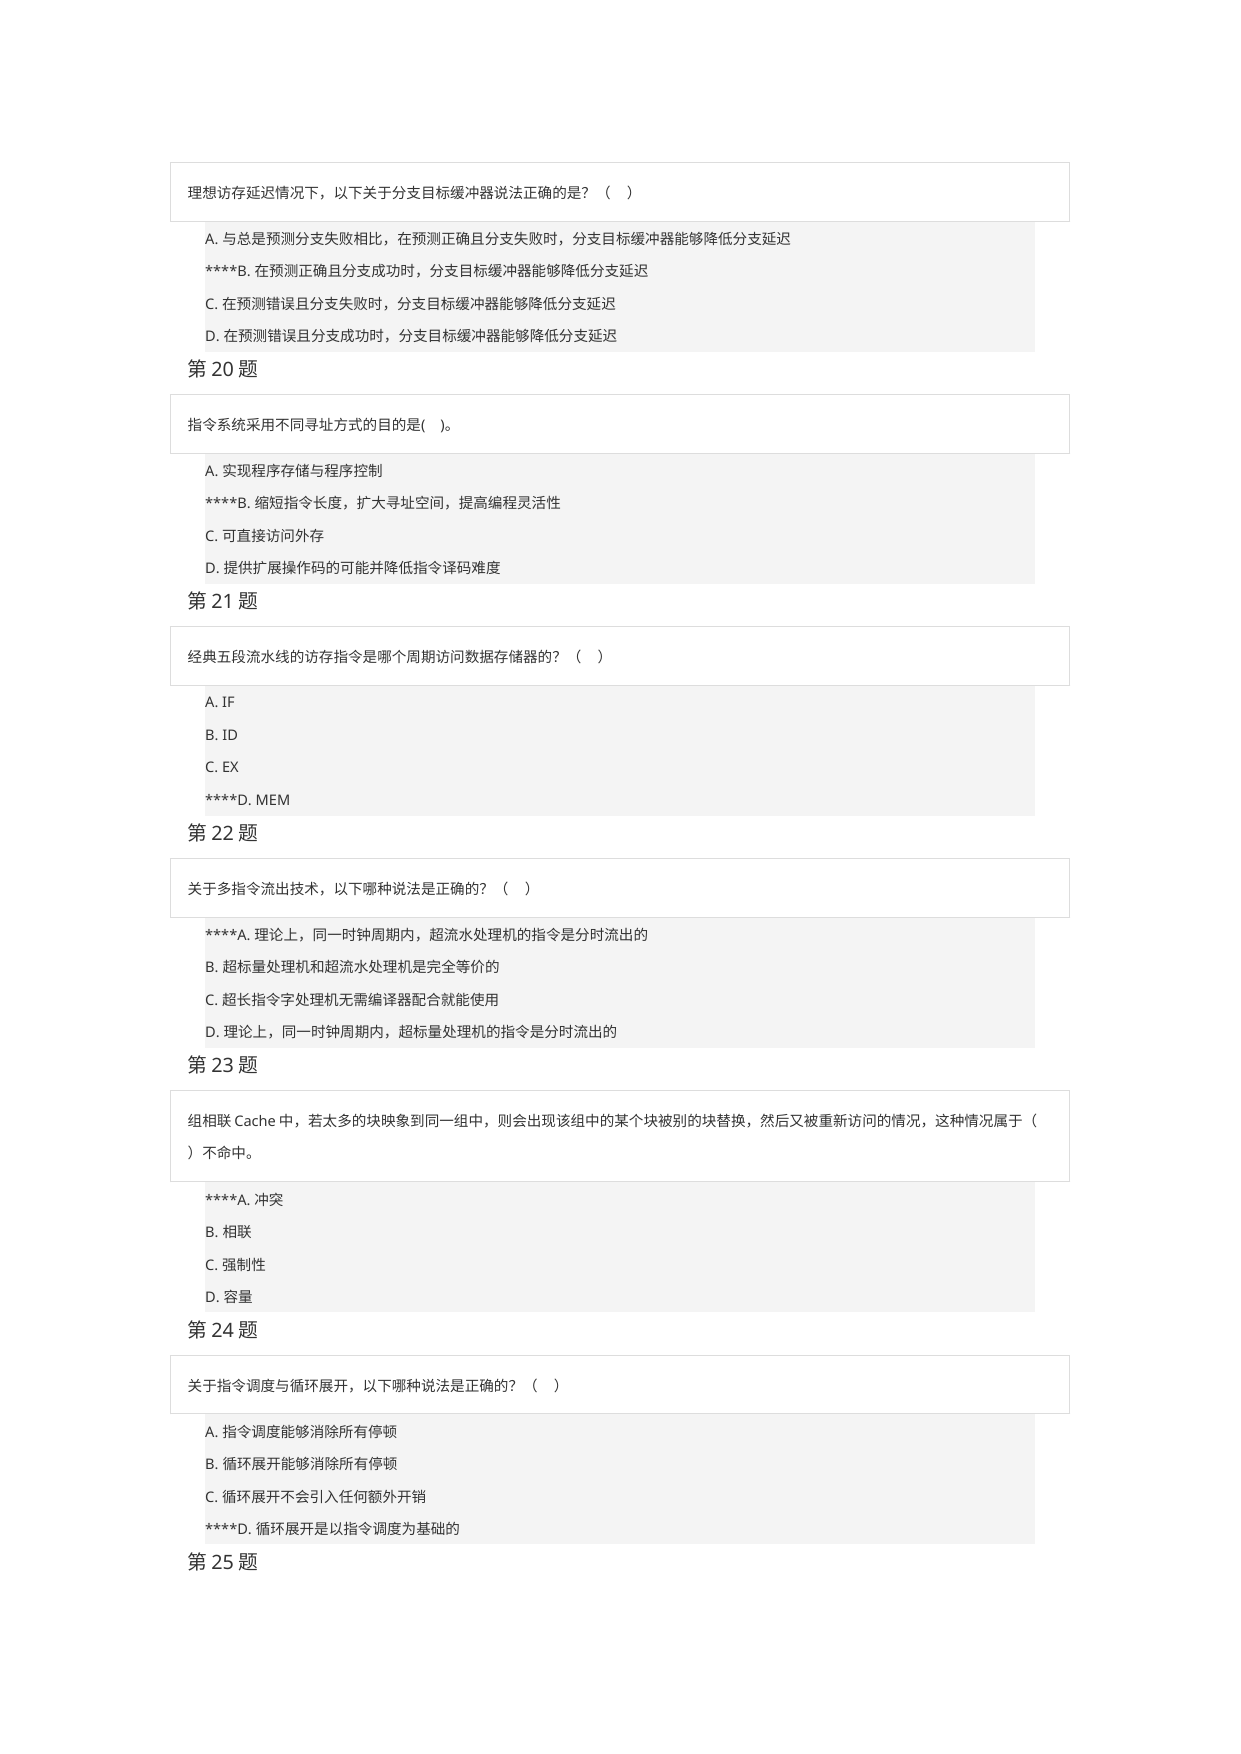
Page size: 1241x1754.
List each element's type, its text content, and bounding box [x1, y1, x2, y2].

text ****D. 循环展开是以指令调度为基础的 [205, 1512, 1035, 1544]
text 指令系统采用不同寻址方式的目的是( )。 [171, 395, 1069, 453]
text A. 指令调度能够消除所有停顿 [205, 1414, 1035, 1447]
text 第24题 [187, 1312, 1053, 1345]
text 组相联Cache中，若太多的块映象到同一组中，则会出现该组中的某个块被别的块替换，然后又被重新访问的情况，这种情况属于（ ）不命中。 [171, 1091, 1069, 1181]
text 第20题 [187, 352, 1053, 384]
text D. 在预测错误且分支成功时，分支目标缓冲器能够降低分支延迟 [205, 319, 1035, 352]
text 第22题 [187, 816, 1053, 848]
text A. 实现程序存储与程序控制 [205, 454, 1035, 486]
text 关于多指令流出技术，以下哪种说法是正确的？（ ） [171, 859, 1069, 917]
text A. IF [205, 686, 1035, 718]
text ****A. 理论上，同一时钟周期内，超流水处理机的指令是分时流出的 [205, 918, 1035, 950]
text C. EX [205, 751, 1035, 783]
text 第25题 [187, 1544, 1053, 1577]
text ****A. 冲突 [205, 1182, 1035, 1215]
text 第23题 [187, 1048, 1053, 1080]
text B. ID [205, 718, 1035, 751]
text ****D. MEM [205, 783, 1035, 816]
text D. 容量 [205, 1280, 1035, 1312]
text D. 理论上，同一时钟周期内，超标量处理机的指令是分时流出的 [205, 1015, 1035, 1048]
text D. 提供扩展操作码的可能并降低指令译码难度 [205, 551, 1035, 584]
text B. 循环展开能够消除所有停顿 [205, 1447, 1035, 1479]
text A. 与总是预测分支失败相比，在预测正确且分支失败时，分支目标缓冲器能够降低分支延迟 [205, 222, 1035, 254]
text 理想访存延迟情况下，以下关于分支目标缓冲器说法正确的是？（ ） [171, 163, 1069, 221]
text B. 相联 [205, 1215, 1035, 1247]
text C. 可直接访问外存 [205, 519, 1035, 551]
text C. 超长指令字处理机无需编译器配合就能使用 [205, 983, 1035, 1015]
text B. 超标量处理机和超流水处理机是完全等价的 [205, 950, 1035, 983]
text 第21题 [187, 584, 1053, 616]
text ****B. 在预测正确且分支成功时，分支目标缓冲器能够降低分支延迟 [205, 254, 1035, 287]
text ****B. 缩短指令长度，扩大寻址空间，提高编程灵活性 [205, 486, 1035, 519]
text 经典五段流水线的访存指令是哪个周期访问数据存储器的？（ ） [171, 627, 1069, 685]
text C. 强制性 [205, 1247, 1035, 1280]
text C. 循环展开不会引入任何额外开销 [205, 1479, 1035, 1512]
text C. 在预测错误且分支失败时，分支目标缓冲器能够降低分支延迟 [205, 287, 1035, 319]
text 关于指令调度与循环展开，以下哪种说法是正确的？（ ） [171, 1356, 1069, 1413]
